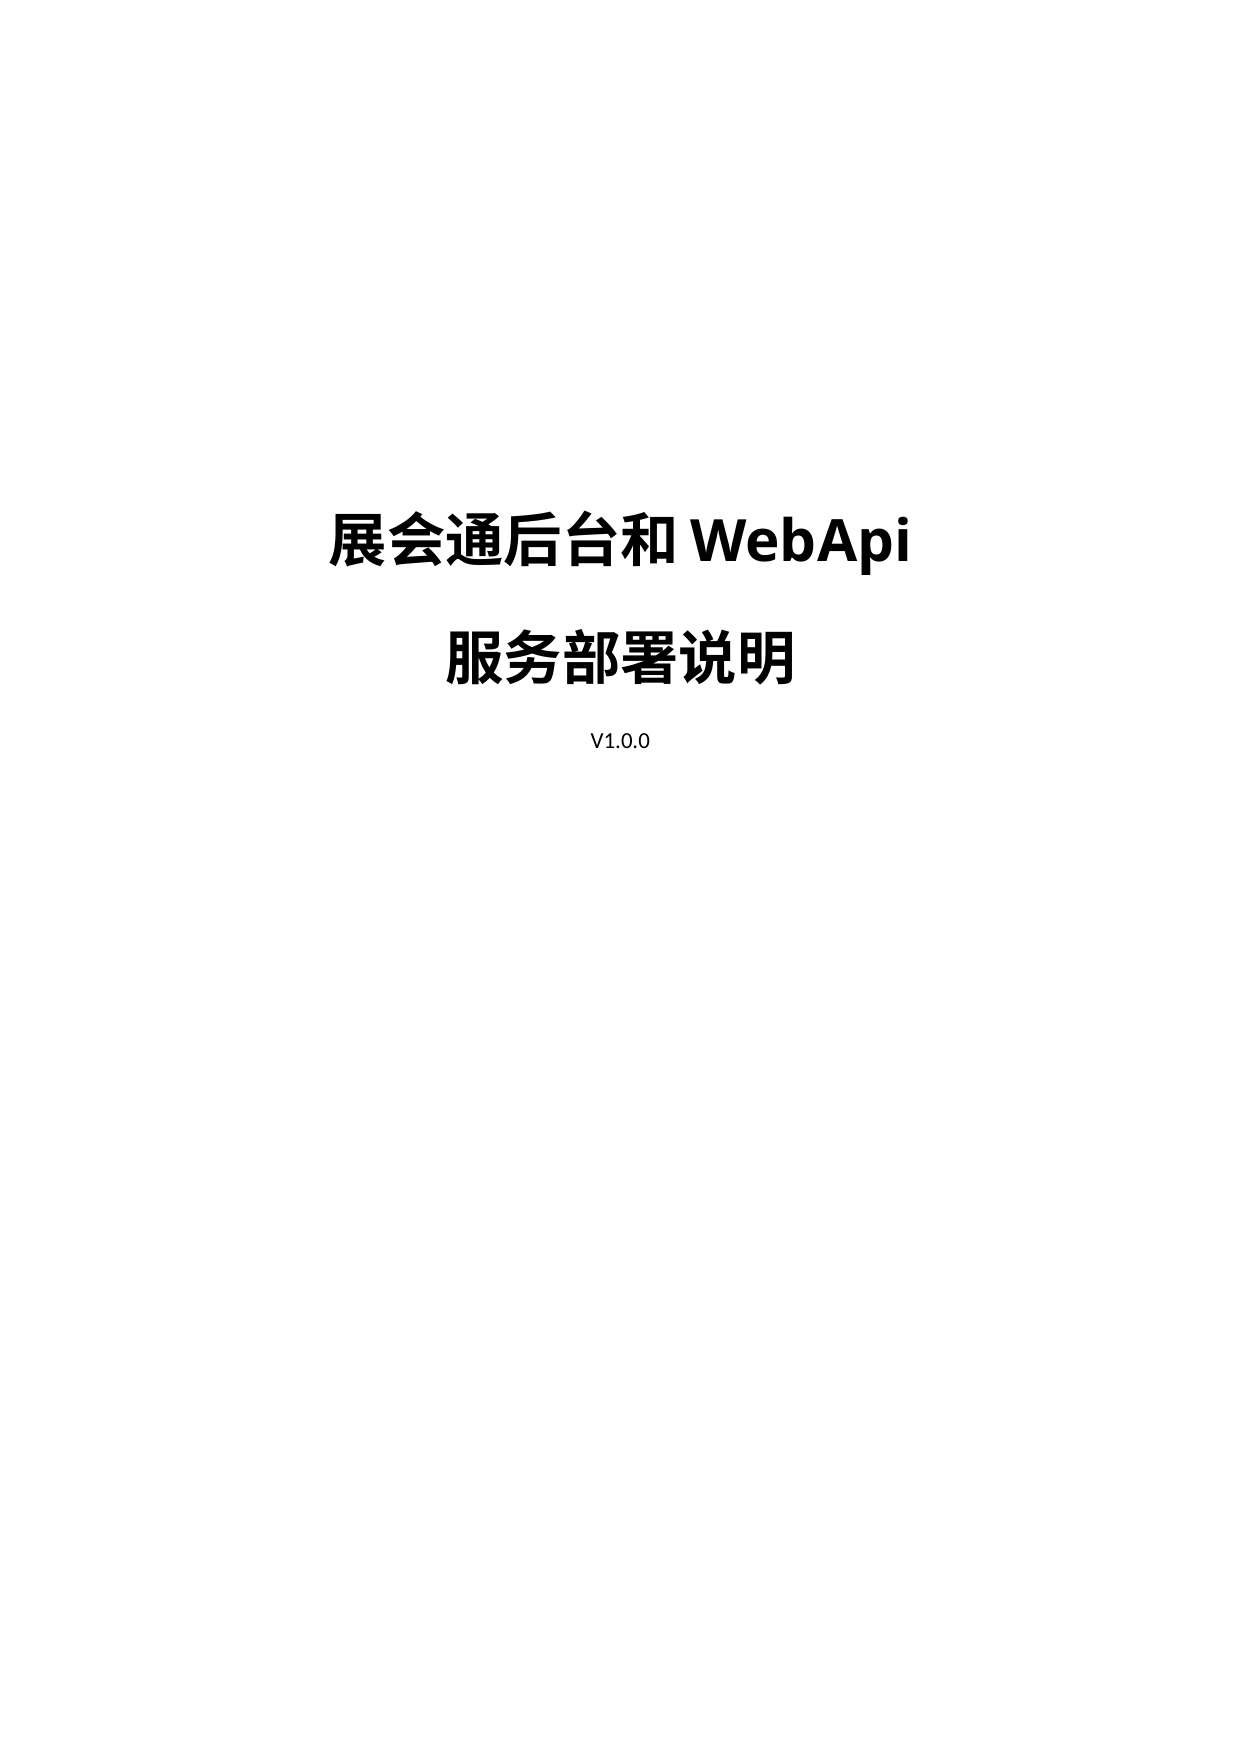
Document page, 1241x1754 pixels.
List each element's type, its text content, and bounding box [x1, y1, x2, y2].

text 展会通后台和WebApi [187, 487, 1053, 584]
text V1.0.0 [187, 724, 1053, 757]
text 服务部署说明 [187, 606, 1053, 703]
